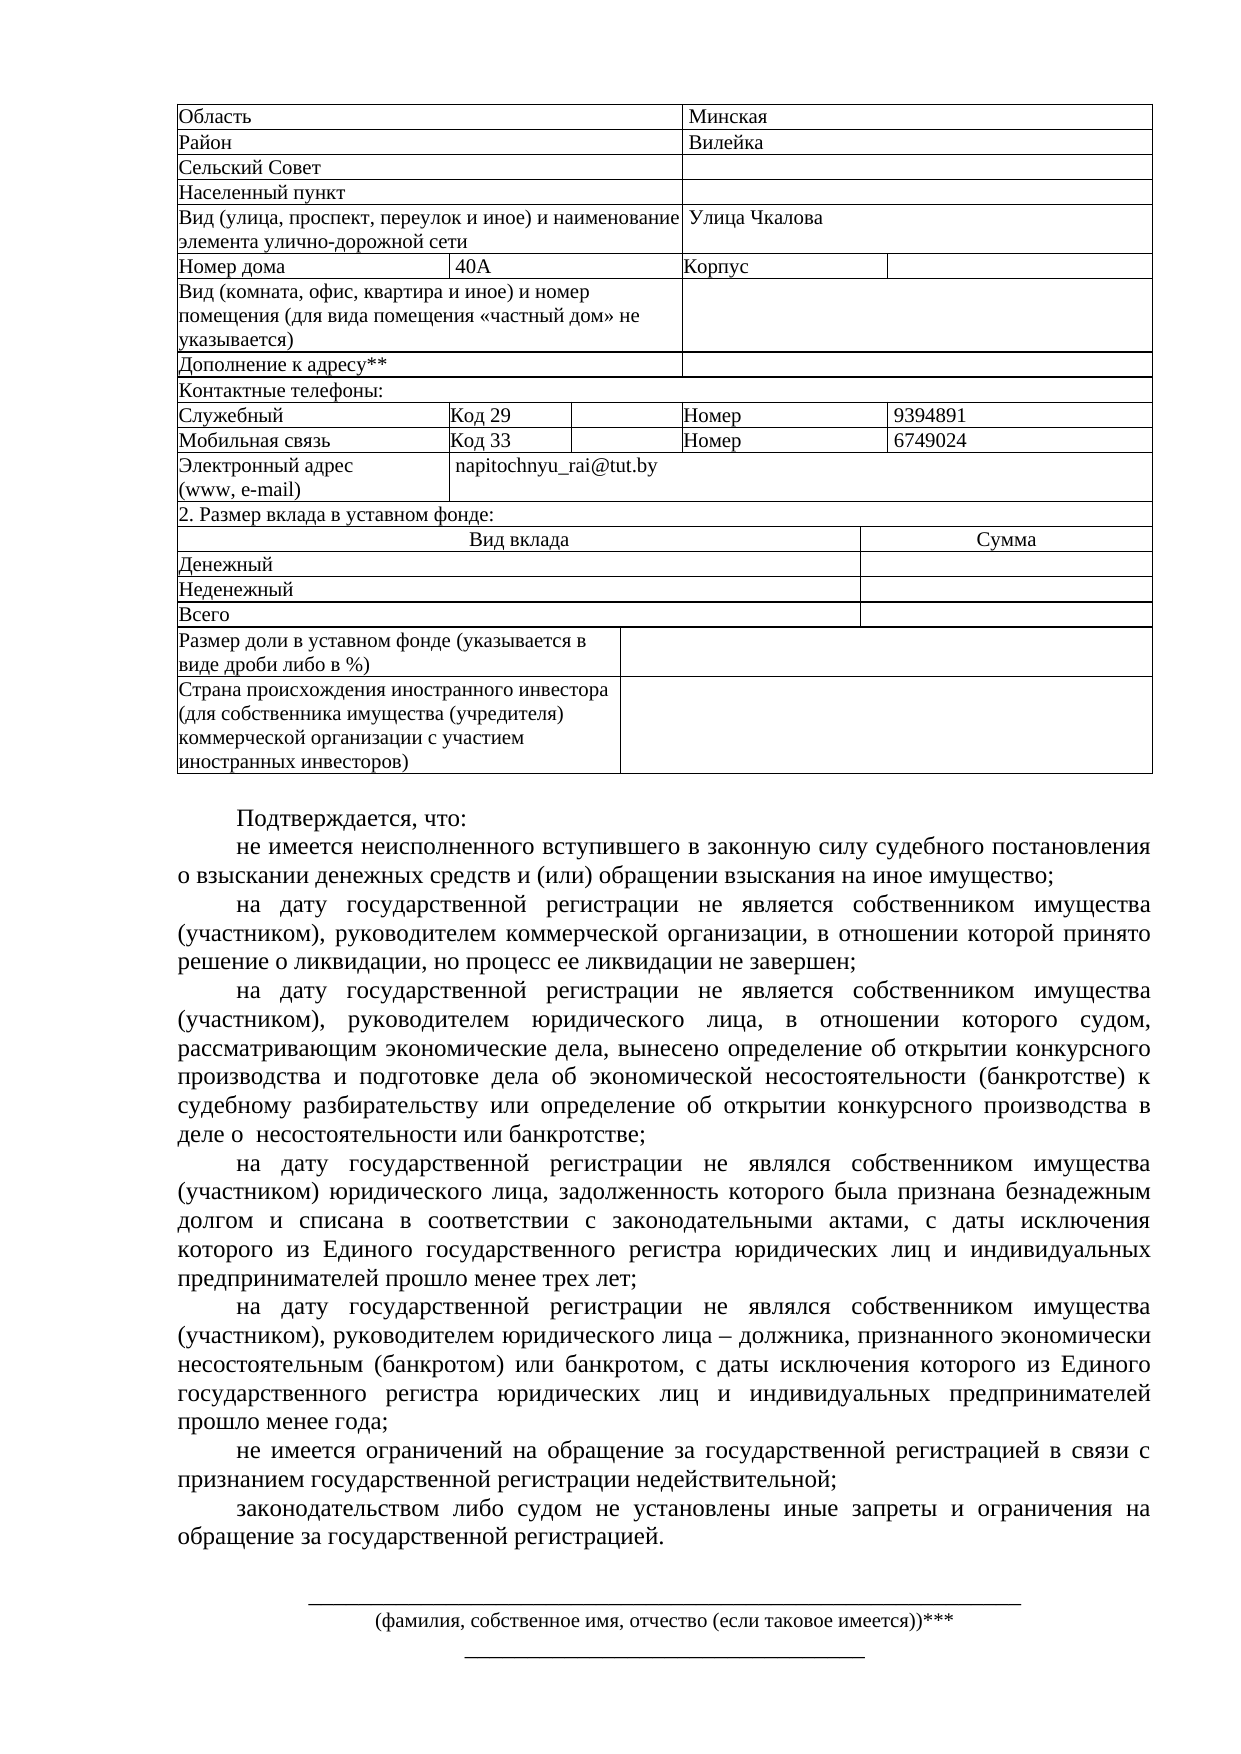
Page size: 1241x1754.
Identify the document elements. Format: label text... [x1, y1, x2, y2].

table_cell 2. Размер вклада в уставном фонде: [178, 502, 1152, 526]
table_cell [683, 279, 1152, 351]
text законодательством либо судом не установлены иные запреты и ограничения на обращение за государственной регистрацией. [177, 1493, 1152, 1550]
table_cell Всего [178, 603, 860, 626]
table_cell [621, 677, 1152, 773]
table_cell Служебный [178, 403, 449, 427]
table_cell 6749024 [888, 428, 1152, 452]
table_cell [621, 628, 1152, 676]
table_cell 9394891 [888, 403, 1152, 427]
table_cell Корпус [683, 254, 887, 278]
table_cell Минская [683, 105, 1152, 128]
text Подтверждается, что: [177, 803, 1152, 831]
table_cell Денежный [178, 552, 860, 576]
table_cell [861, 552, 1152, 576]
table_cell [861, 603, 1152, 626]
table_cell Номер дома [178, 254, 449, 278]
table_cell Страна происхождения иностранного инвестора (для собственника имущества (учредителя) коммерческой организации с участием иностранных инвесторов) [178, 677, 620, 773]
table_cell Код 33 [450, 428, 571, 452]
table_cell Вилейка [683, 130, 1152, 154]
table_cell [683, 180, 1152, 204]
text ________________________________ [177, 1632, 1152, 1661]
table_cell [572, 428, 682, 452]
table_cell [888, 254, 1152, 278]
table_cell [683, 155, 1152, 179]
table_cell Неденежный [178, 577, 860, 601]
table_cell Вид (комната, офис, квартира и иное) и номер помещения (для вида помещения «частный дом» не указывается) [178, 279, 682, 351]
table_cell Область [178, 105, 682, 128]
text на дату государственной регистрации не являлся собственником имущества (участником) юридического лица, задолженность которого была признана безнадежным долгом и списана в соответствии с законодательными актами, с даты исключения которого из Единого государственного регистра юридических лиц и индивидуальных предпринимателей прошло менее трех лет; [177, 1148, 1152, 1291]
table_cell Электронный адрес (www, e-mail) [178, 453, 449, 501]
table_cell Размер доли в уставном фонде (указывается в виде дроби либо в %) [178, 628, 620, 676]
table_cell [683, 353, 1152, 376]
table_cell Вид (улица, проспект, переулок и иное) и наименование элемента улично-дорожной сети [178, 205, 682, 253]
text на дату государственной регистрации не являлся собственником имущества (участником), руководителем юридического лица – должника, признанного экономически несостоятельным (банкротом) или банкротом, с даты исключения которого из Единого государственного регистра юридических лиц и индивидуальных предпринимателей прошло менее года; [177, 1291, 1152, 1435]
table_cell Код 29 [450, 403, 571, 427]
table_cell Контактные телефоны: [178, 378, 1152, 402]
text на дату государственной регистрации не является собственником имущества (участником), руководителем коммерческой организации, в отношении которой принято решение о ликвидации, но процесс ее ликвидации не завершен; [177, 889, 1152, 975]
table_cell [572, 403, 682, 427]
table_cell Номер [683, 428, 887, 452]
table_cell Номер [683, 403, 887, 427]
table_cell Сумма [861, 527, 1152, 551]
text (фамилия, собственное имя, отчество (если таковое имеется))*** [177, 1608, 1152, 1632]
table_cell Вид вклада [178, 527, 860, 551]
table_cell Улица Чкалова [683, 205, 1152, 253]
table_cell 40А [450, 254, 682, 278]
table_cell napitochnyu_rai@tut.by [450, 453, 1152, 501]
table_cell Сельский Совет [178, 155, 682, 179]
text не имеется неисполненного вступившего в законную силу судебного постановления о взыскании денежных средств и (или) обращении взыскания на иное имущество; [177, 831, 1152, 889]
text на дату государственной регистрации не является собственником имущества (участником), руководителем юридического лица, в отношении которого судом, рассматривающим экономические дела, вынесено определение об открытии конкурсного производства и подготовке дела об экономической несостоятельности (банкротстве) к судебному разбирательству или определение об открытии конкурсного производства в деле о несостоятельности или банкротстве; [177, 975, 1152, 1148]
table_cell [861, 577, 1152, 601]
text _________________________________________________________ [177, 1579, 1152, 1608]
text не имеется ограничений на обращение за государственной регистрацией в связи с признанием государственной регистрации недействительной; [177, 1435, 1152, 1493]
table_cell Район [178, 130, 682, 154]
table_cell Дополнение к адресу** [178, 353, 682, 376]
table_cell Населенный пункт [178, 180, 682, 204]
table_cell Мобильная связь [178, 428, 449, 452]
